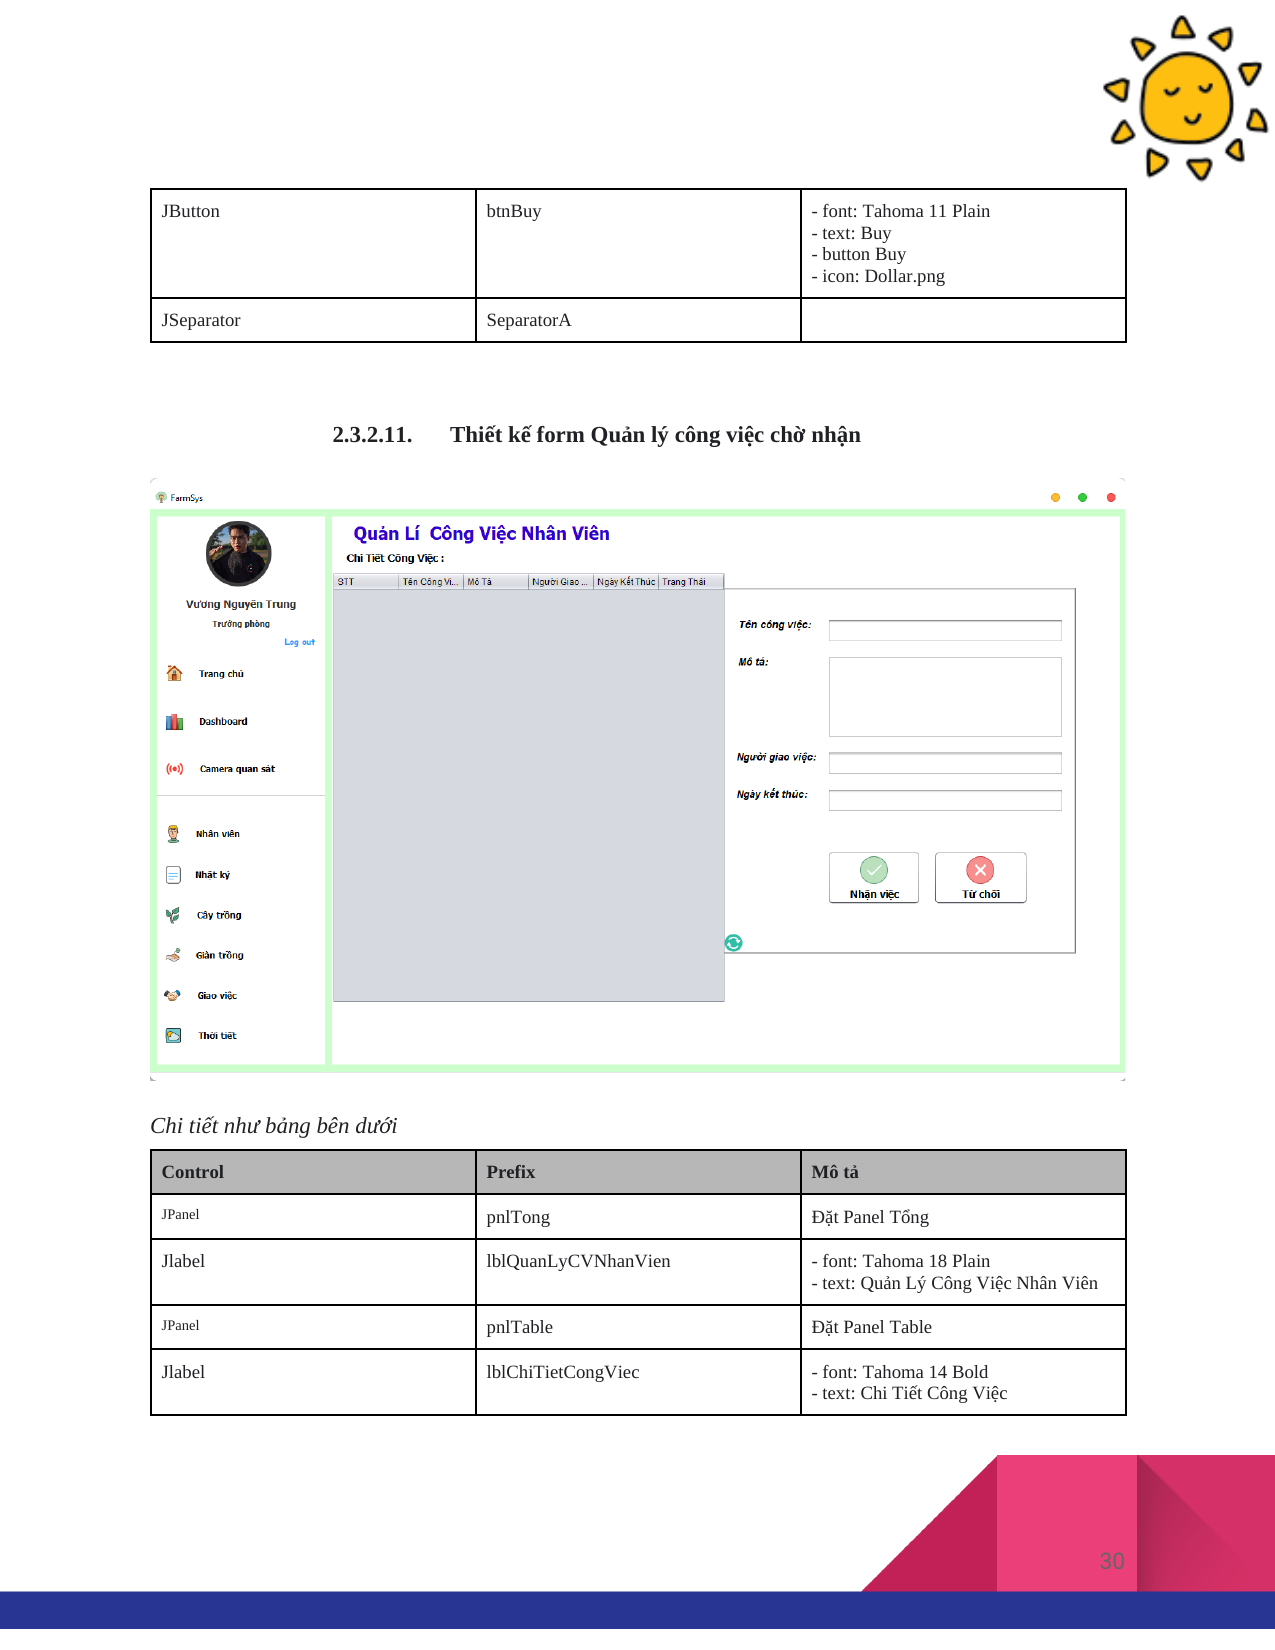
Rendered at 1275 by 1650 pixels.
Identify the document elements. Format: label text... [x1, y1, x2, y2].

table_cell JPanel [152, 1195, 475, 1238]
table_cell - font: Tahoma 11 Plain - text: Buy - button Buy - icon: Dollar.png [802, 190, 1125, 297]
table_cell Đặt Panel Table [802, 1306, 1125, 1348]
picture [1087, 0, 1275, 188]
table_cell [802, 299, 1125, 341]
table_cell lblQuanLyCVNhanVien [477, 1240, 800, 1304]
table_cell Jlabel [152, 1240, 475, 1304]
table_cell SeparatorA [477, 299, 800, 341]
table_cell JButton [152, 190, 475, 297]
table_cell - font: Tahoma 18 Plain - text: Quản Lý Công Việc Nhân Viên [802, 1240, 1125, 1304]
table_cell lblChiTietCongViec [477, 1350, 800, 1414]
table_cell - font: Tahoma 14 Bold - text: Chi Tiết Công Việc [802, 1350, 1125, 1414]
table_cell Jlabel [152, 1350, 475, 1414]
picture [150, 478, 1125, 1081]
table_cell pnlTong [477, 1195, 800, 1238]
list Thiết kế form Quản lý công việc chờ nhận [412, 421, 1125, 448]
table_cell btnBuy [477, 190, 800, 297]
table_cell JSeparator [152, 299, 475, 341]
text Chi tiết như bảng bên dưới [150, 1112, 1125, 1138]
table_header Mô tả [802, 1151, 1125, 1193]
table_header Prefix [477, 1151, 800, 1193]
table_cell Đặt Panel Tổng [802, 1195, 1125, 1238]
table_cell pnlTable [477, 1306, 800, 1348]
table_header Control [152, 1151, 475, 1193]
picture [0, 1453, 1275, 1629]
table_cell JPanel [152, 1306, 475, 1348]
